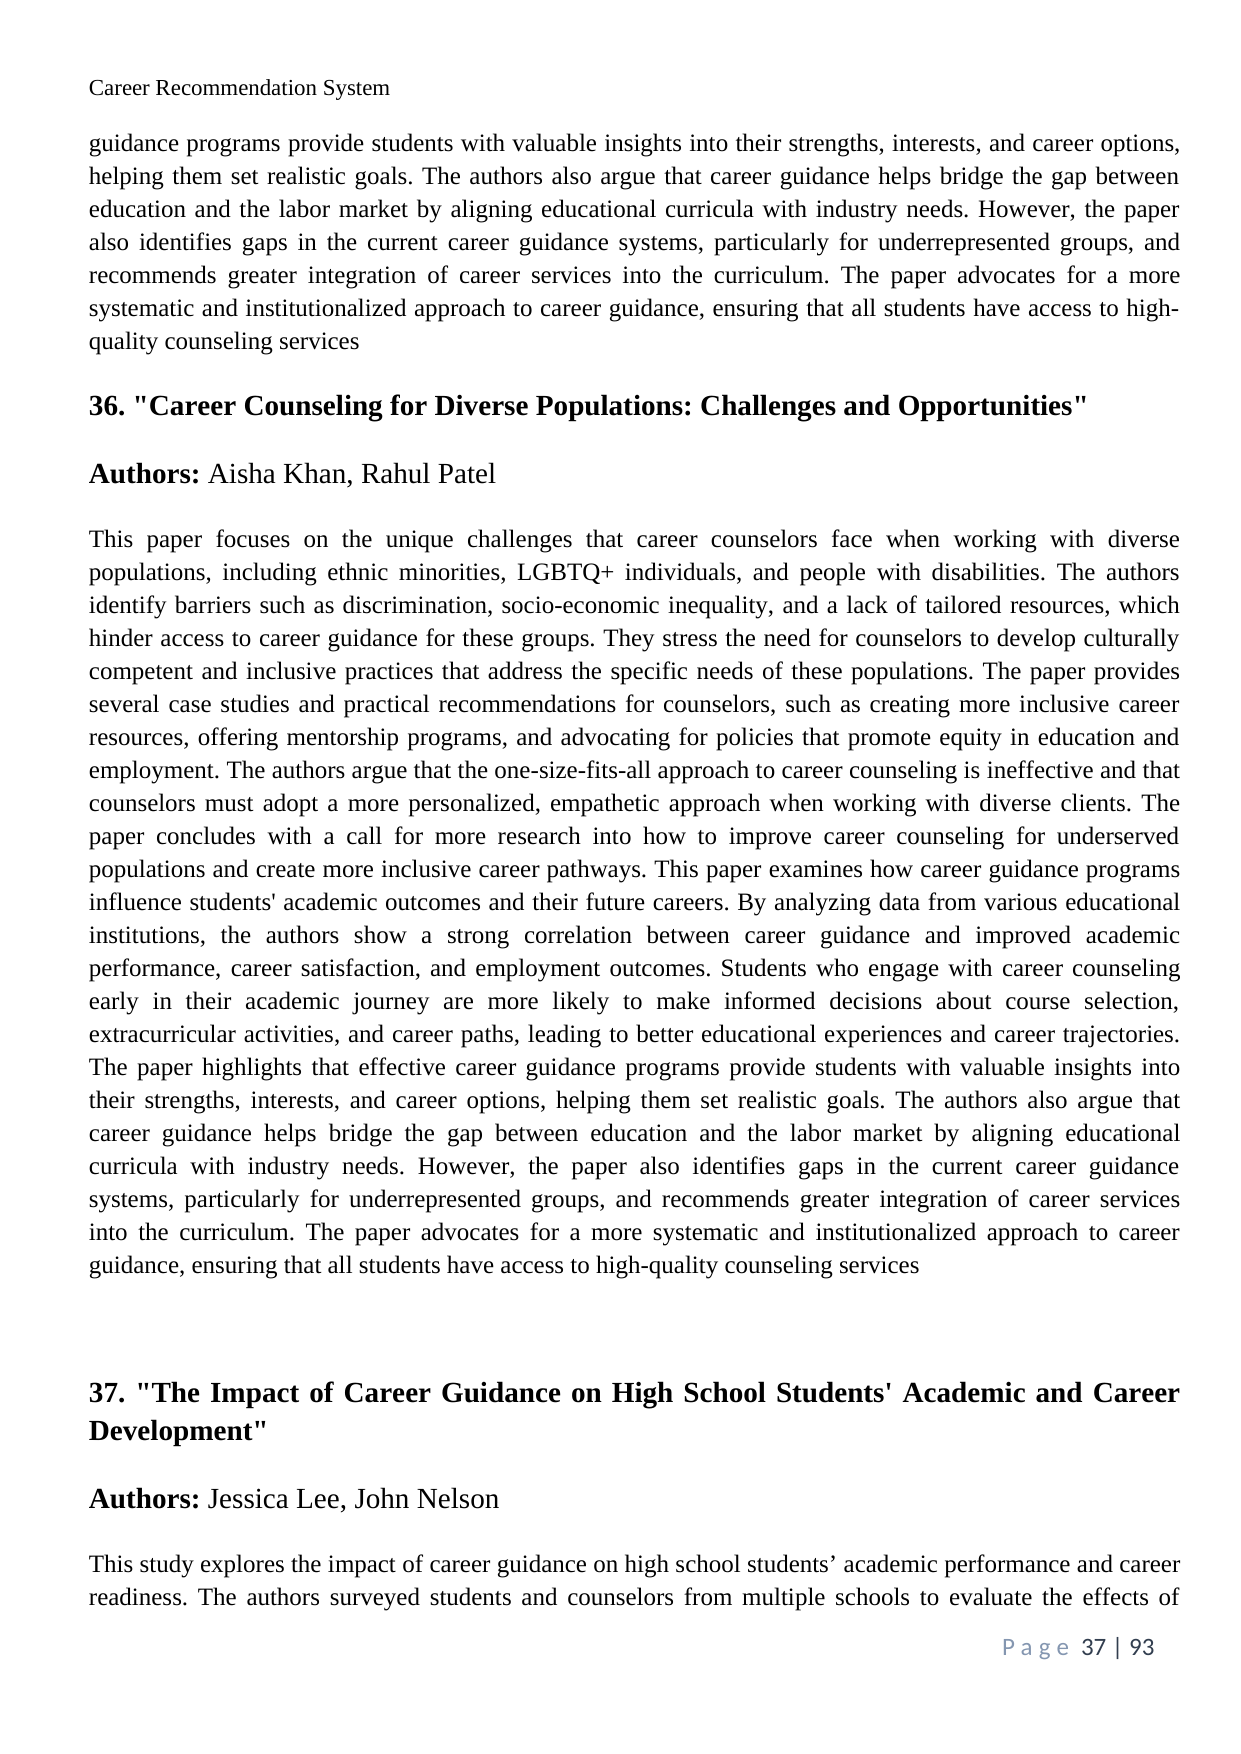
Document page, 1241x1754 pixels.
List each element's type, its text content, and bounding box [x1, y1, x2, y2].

text This paper focuses on the unique challenges that career counselors face when working with diverse populations, including ethnic minorities, LGBTQ+ individuals, and people with disabilities. The authors identify barriers such as discrimination, socio-economic inequality, and a lack of tailored resources, which hinder access to career guidance for these groups. They stress the need for counselors to develop culturally competent and inclusive practices that address the specific needs of these populations. The paper provides several case studies and practical recommendations for counselors, such as creating more inclusive career resources, offering mentorship programs, and advocating for policies that promote equity in education and employment. The authors argue that the one-size-fits-all approach to career counseling is ineffective and that counselors must adopt a more personalized, empathetic approach when working with diverse clients. The paper concludes with a call for more research into how to improve career counseling for underserved populations and create more inclusive career pathways. This paper examines how career guidance programs influence students' academic outcomes and their future careers. By analyzing data from various educational institutions, the authors show a strong correlation between career guidance and improved academic performance, career satisfaction, and employment outcomes. Students who engage with career counseling early in their academic journey are more likely to make informed decisions about course selection, extracurricular activities, and career paths, leading to better educational experiences and career trajectories. The paper highlights that effective career guidance programs provide students with valuable insights into their strengths, interests, and career options, helping them set realistic goals. The authors also argue that career guidance helps bridge the gap between education and the labor market by aligning educational curricula with industry needs. However, the paper also identifies gaps in the current career guidance systems, particularly for underrepresented groups, and recommends greater integration of career services into the curriculum. The paper advocates for a more systematic and institutionalized approach to career guidance, ensuring that all students have access to high-quality counseling services [89, 524, 1181, 1279]
text Authors: Jessica Lee, John Nelson [89, 1481, 1181, 1514]
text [89, 128, 1181, 355]
text 37. "The Impact of Career Guidance on High School Students' Academic and Career Development" [89, 1375, 1181, 1447]
text 36. "Career Counseling for Diverse Populations: Challenges and Opportunities" [89, 388, 1181, 422]
text Authors: Aisha Khan, Rahul Patel [89, 456, 1181, 490]
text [89, 1549, 1181, 1611]
